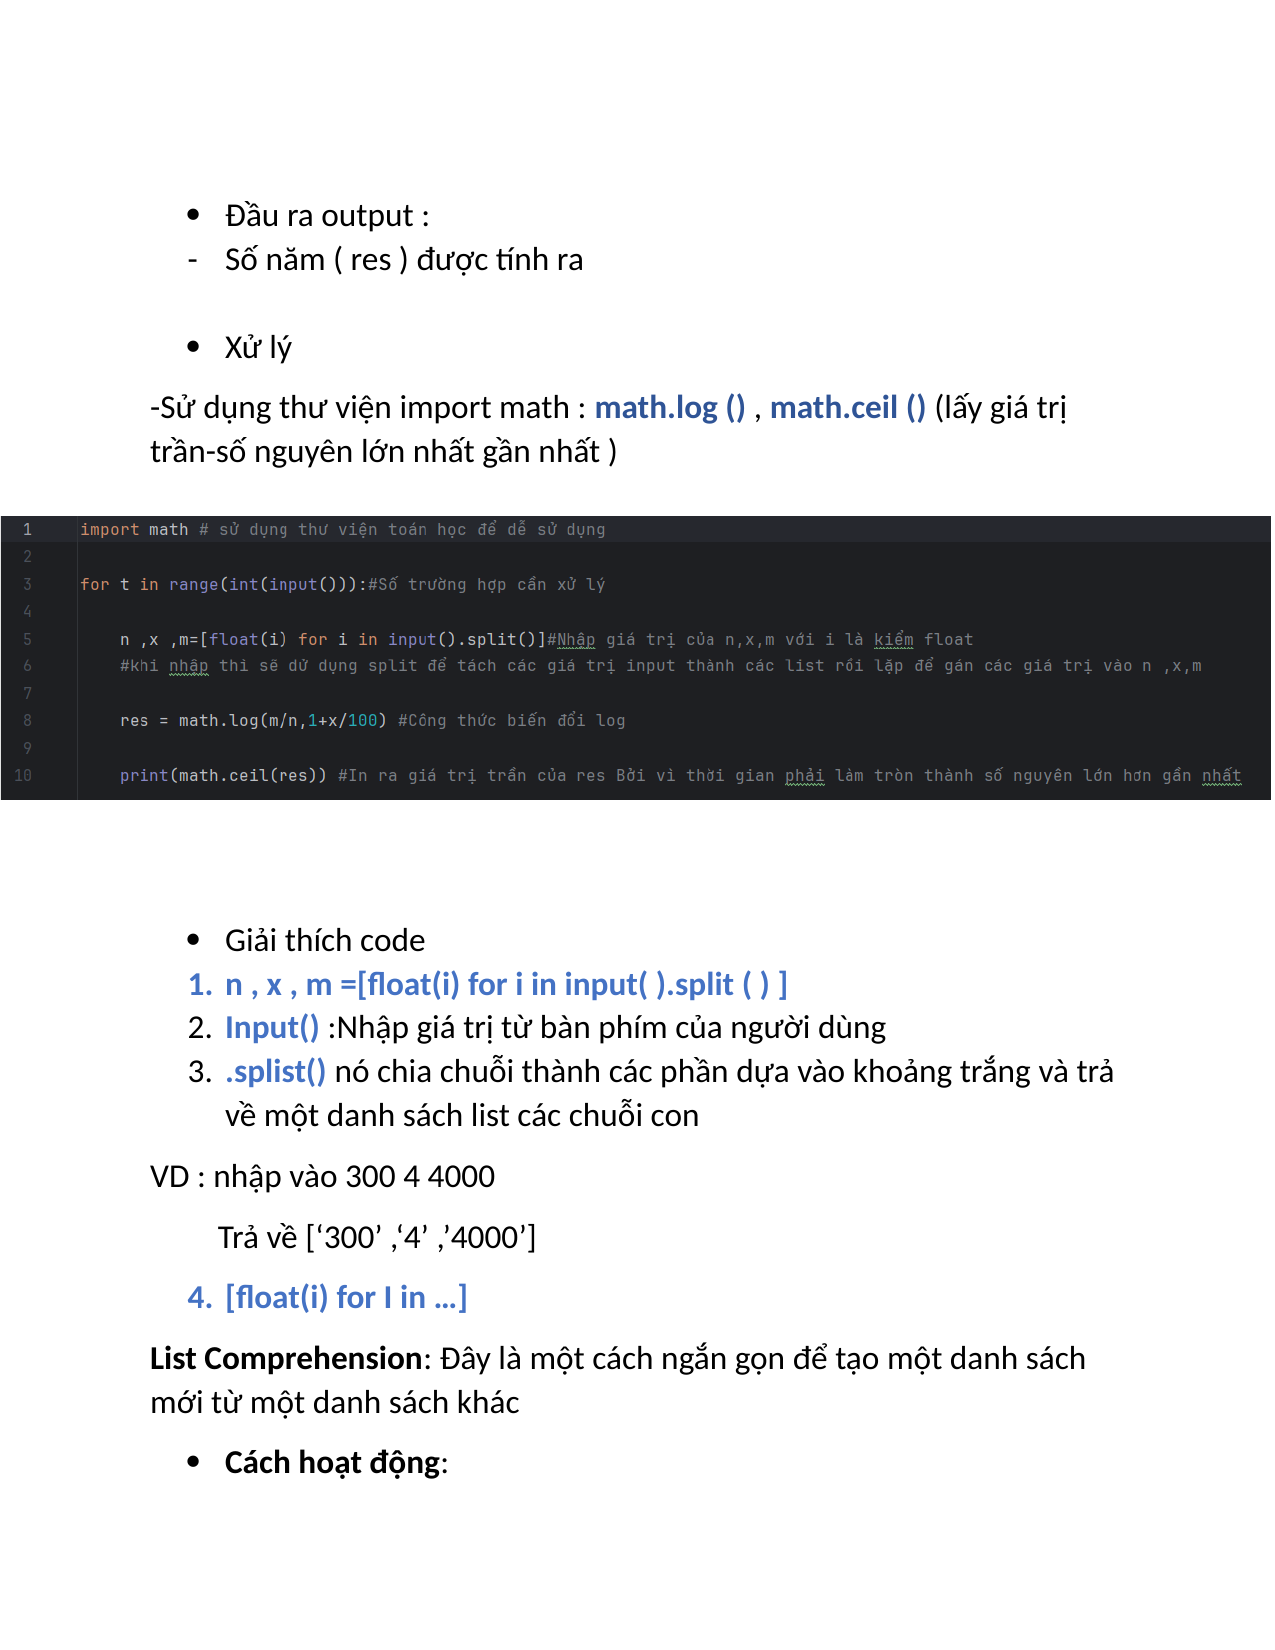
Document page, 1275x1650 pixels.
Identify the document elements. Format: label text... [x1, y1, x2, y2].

list [float(i) for I in …] [187, 1276, 1125, 1317]
picture [0, 516, 1271, 799]
list Xử lý [187, 326, 1125, 367]
list .splist() nó chia chuỗi thành các phần dựa vào khoảng trắng và trả về một danh sách list các chuỗi con [187, 1051, 1125, 1135]
list Giải thích code [187, 919, 1125, 959]
list n , x , m =[float(i) for i in input( ).split ( ) ] [187, 963, 1125, 1003]
text -Sử dụng thư viện import math : math.log () , math.ceil () (lấy giá trị trần-số nguyên lớn nhất gần nhất ) [150, 386, 1125, 471]
text Trả về [‘300’ ,‘4’ ,’4000’] [150, 1216, 1125, 1256]
list Số năm ( res ) được tính ra [187, 238, 1125, 279]
list Cách hoạt động: [187, 1442, 1125, 1482]
text List Comprehension: Đây là một cách ngắn gọn để tạo một danh sách mới từ một danh sách khác [150, 1337, 1125, 1422]
list Đầu ra output : [187, 194, 1125, 235]
text VD : nhập vào 300 4 4000 [150, 1155, 1125, 1196]
list Input() :Nhập giá trị từ bàn phím của người dùng [187, 1007, 1125, 1047]
